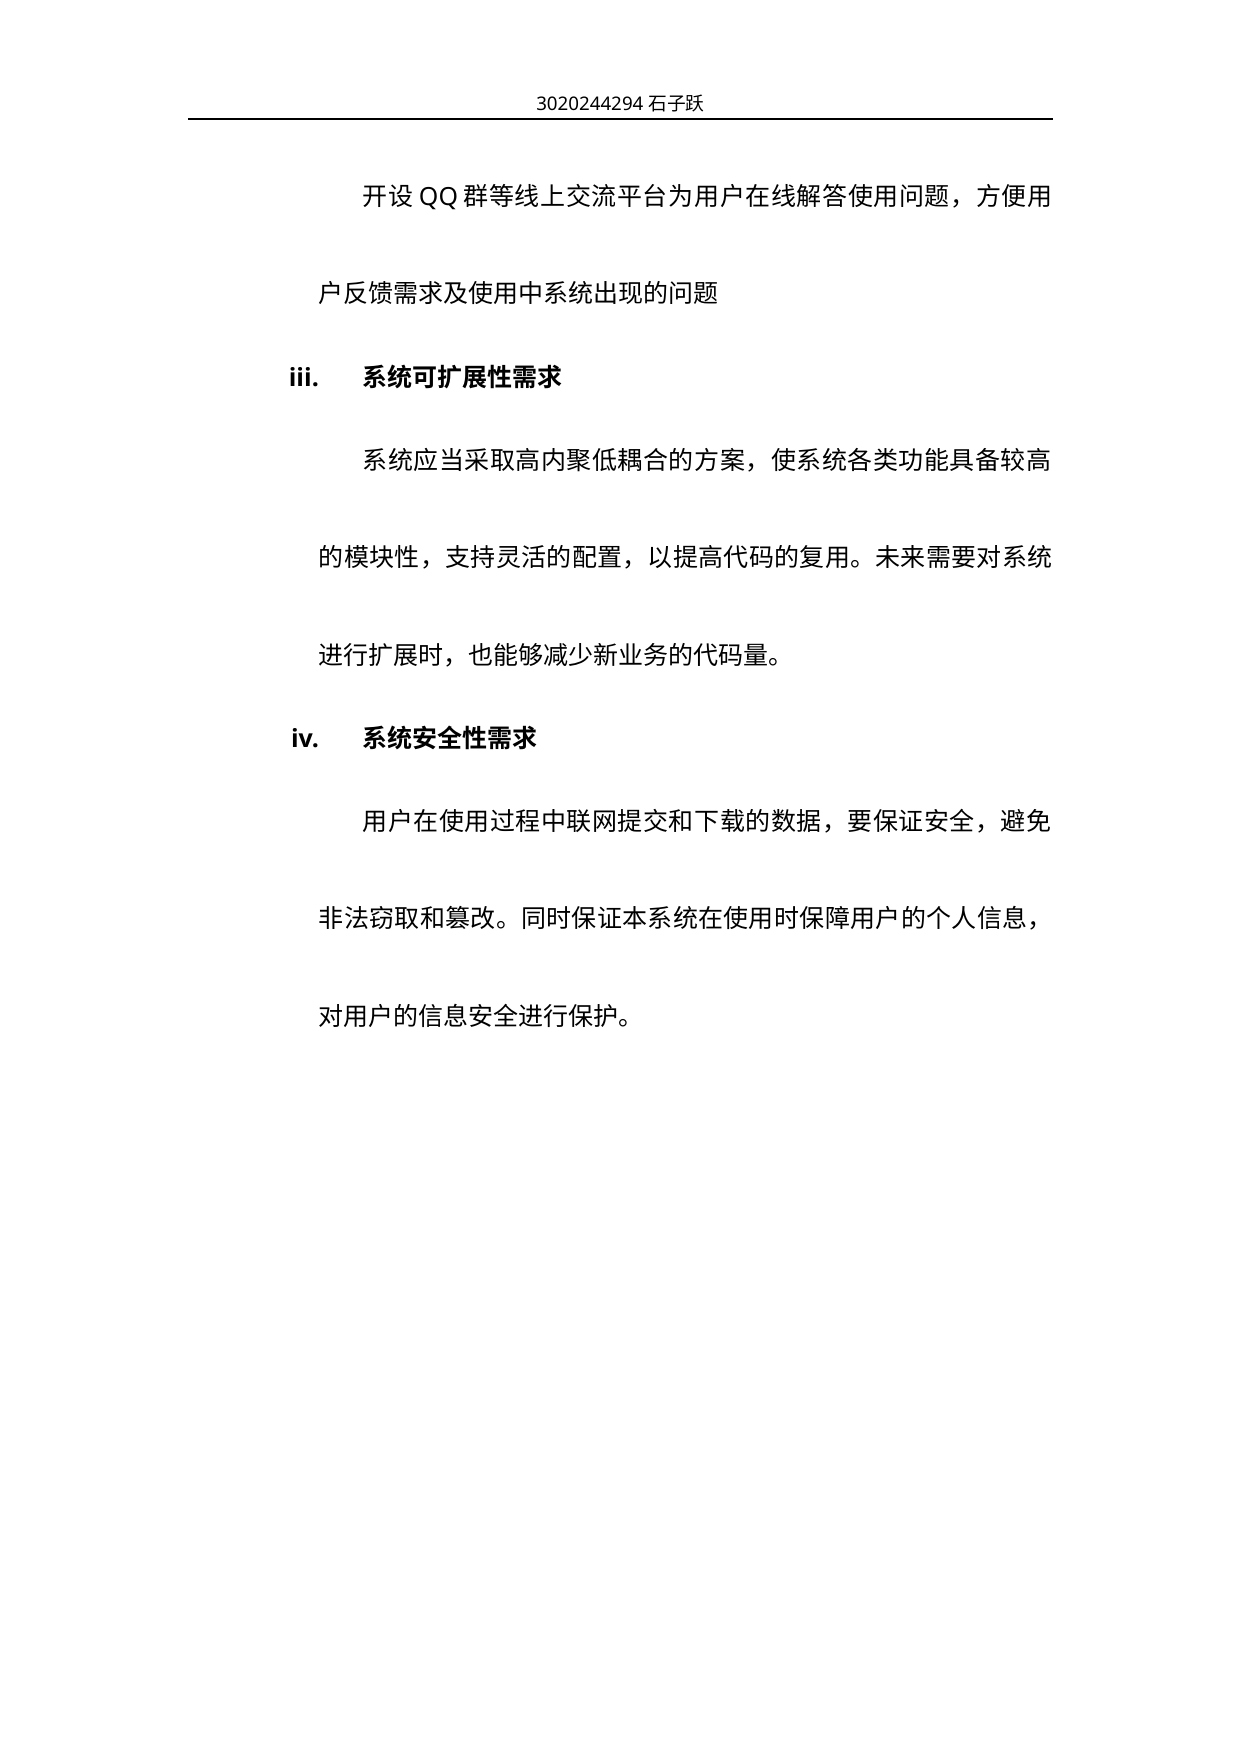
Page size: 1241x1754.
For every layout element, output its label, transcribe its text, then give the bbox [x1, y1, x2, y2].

text 用户在使用过程中联网提交和下载的数据，要保证安全，避免非法窃取和篡改。同时保证本系统在使用时保障用户的个人信息，对用户的信息安全进行保护。 [319, 787, 1053, 1047]
list 系统可扩展性需求 [319, 343, 1053, 408]
list 系统安全性需求 [319, 704, 1053, 769]
list 系统应当采取高内聚低耦合的方案，使系统各类功能具备较高的模块性，支持灵活的配置，以提高代码的复用。未来需要对系统进行扩展时，也能够减少新业务的代码量。 [319, 426, 1053, 686]
text 开设QQ群等线上交流平台为用户在线解答使用问题，方便用户反馈需求及使用中系统出现的问题 [319, 162, 1053, 324]
